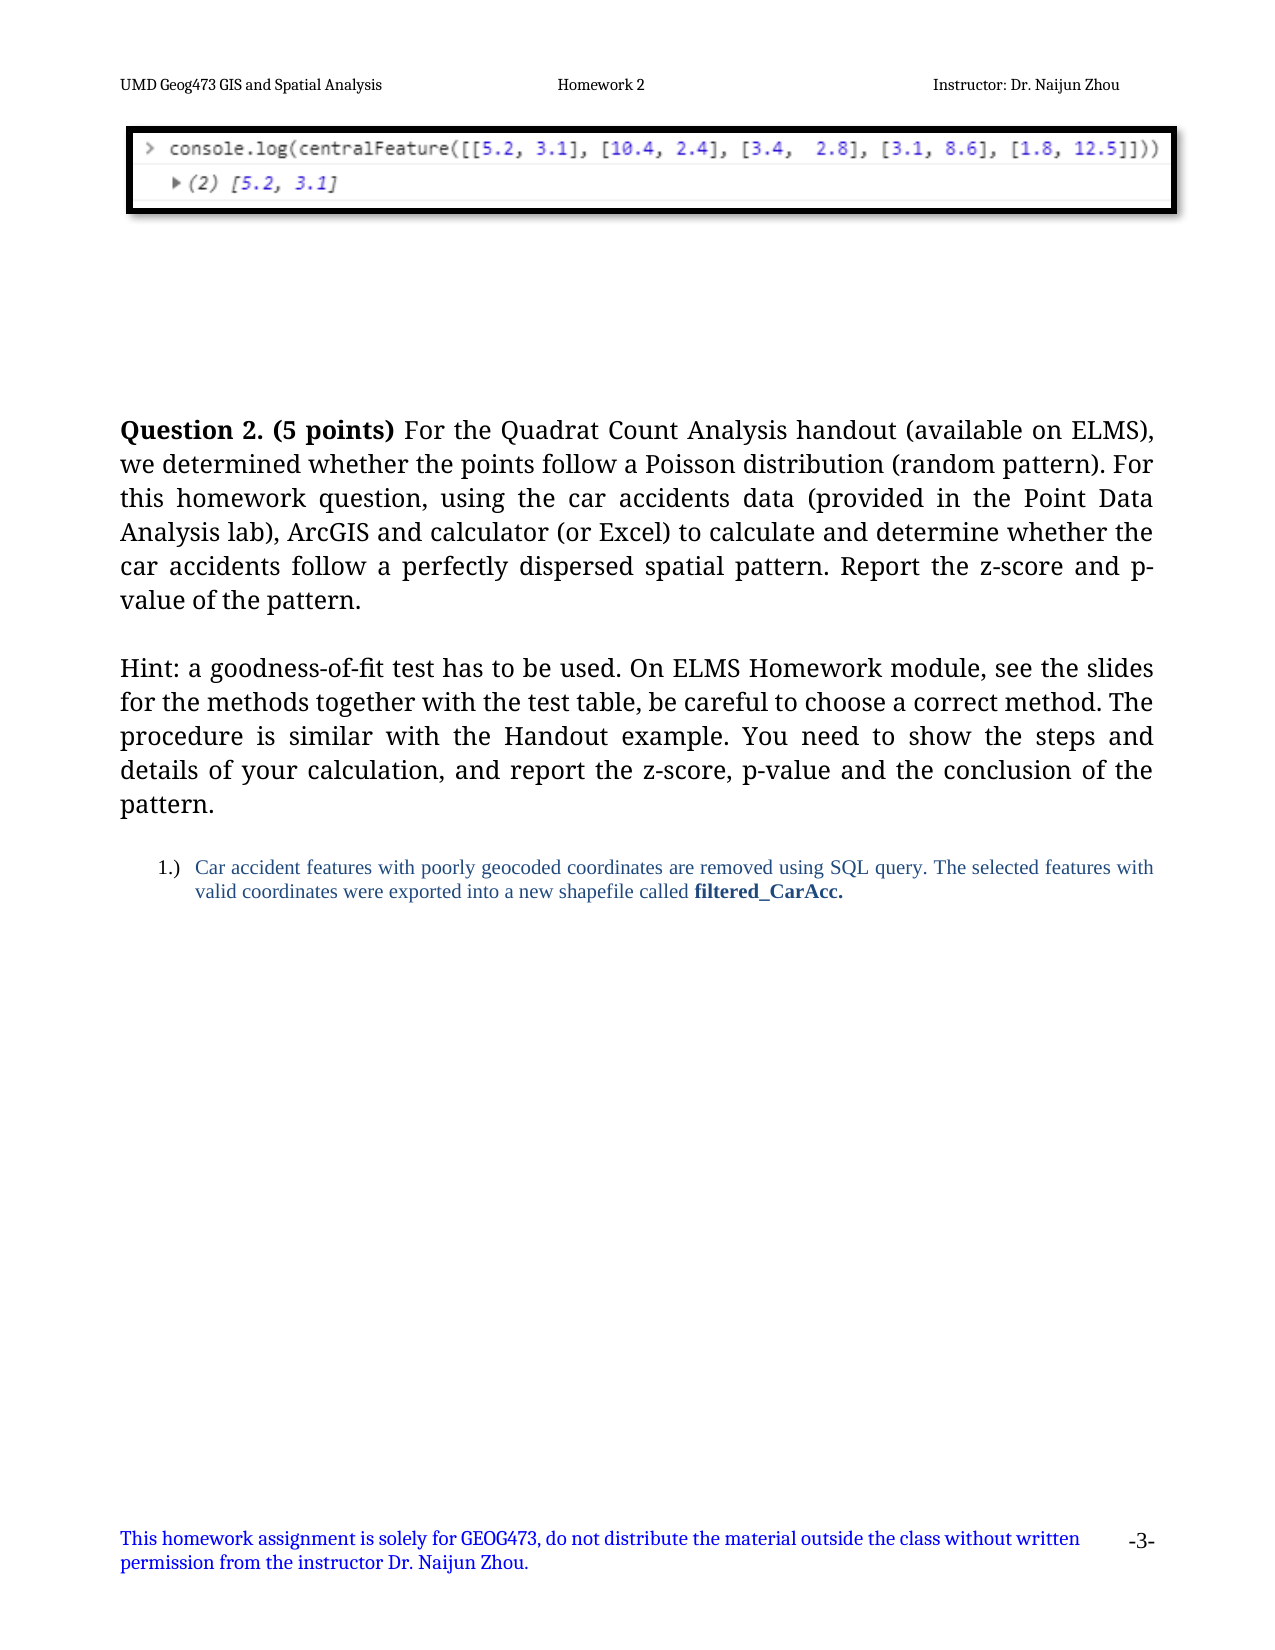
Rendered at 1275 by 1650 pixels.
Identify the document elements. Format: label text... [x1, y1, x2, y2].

list Car accident features with poorly geocoded coordinates are removed using SQL query. The selected features with valid coordinates were exported into a new shapefile called filtered_CarAcc. [157, 855, 1155, 903]
picture [133, 133, 1171, 208]
text Question 2. (5 points) For the Quadrat Count Analysis handout (available on ELMS), we determined whether the points follow a Poisson distribution (random pattern). For this homework question, using the car accidents data (provided in the Point Data Analysis lab), ArcGIS and calculator (or Excel) to calculate and determine whether the car accidents follow a perfectly dispersed spatial pattern. Report the z-score and p-value of the pattern. [120, 412, 1155, 617]
text Hint: a goodness-of-fit test has to be used. On ELMS Homework module, see the slides for the methods together with the test table, be careful to choose a correct method. The procedure is similar with the Handout example. You need to show the steps and details of your calculation, and report the z-score, p-value and the conclusion of the pattern. [120, 651, 1155, 821]
